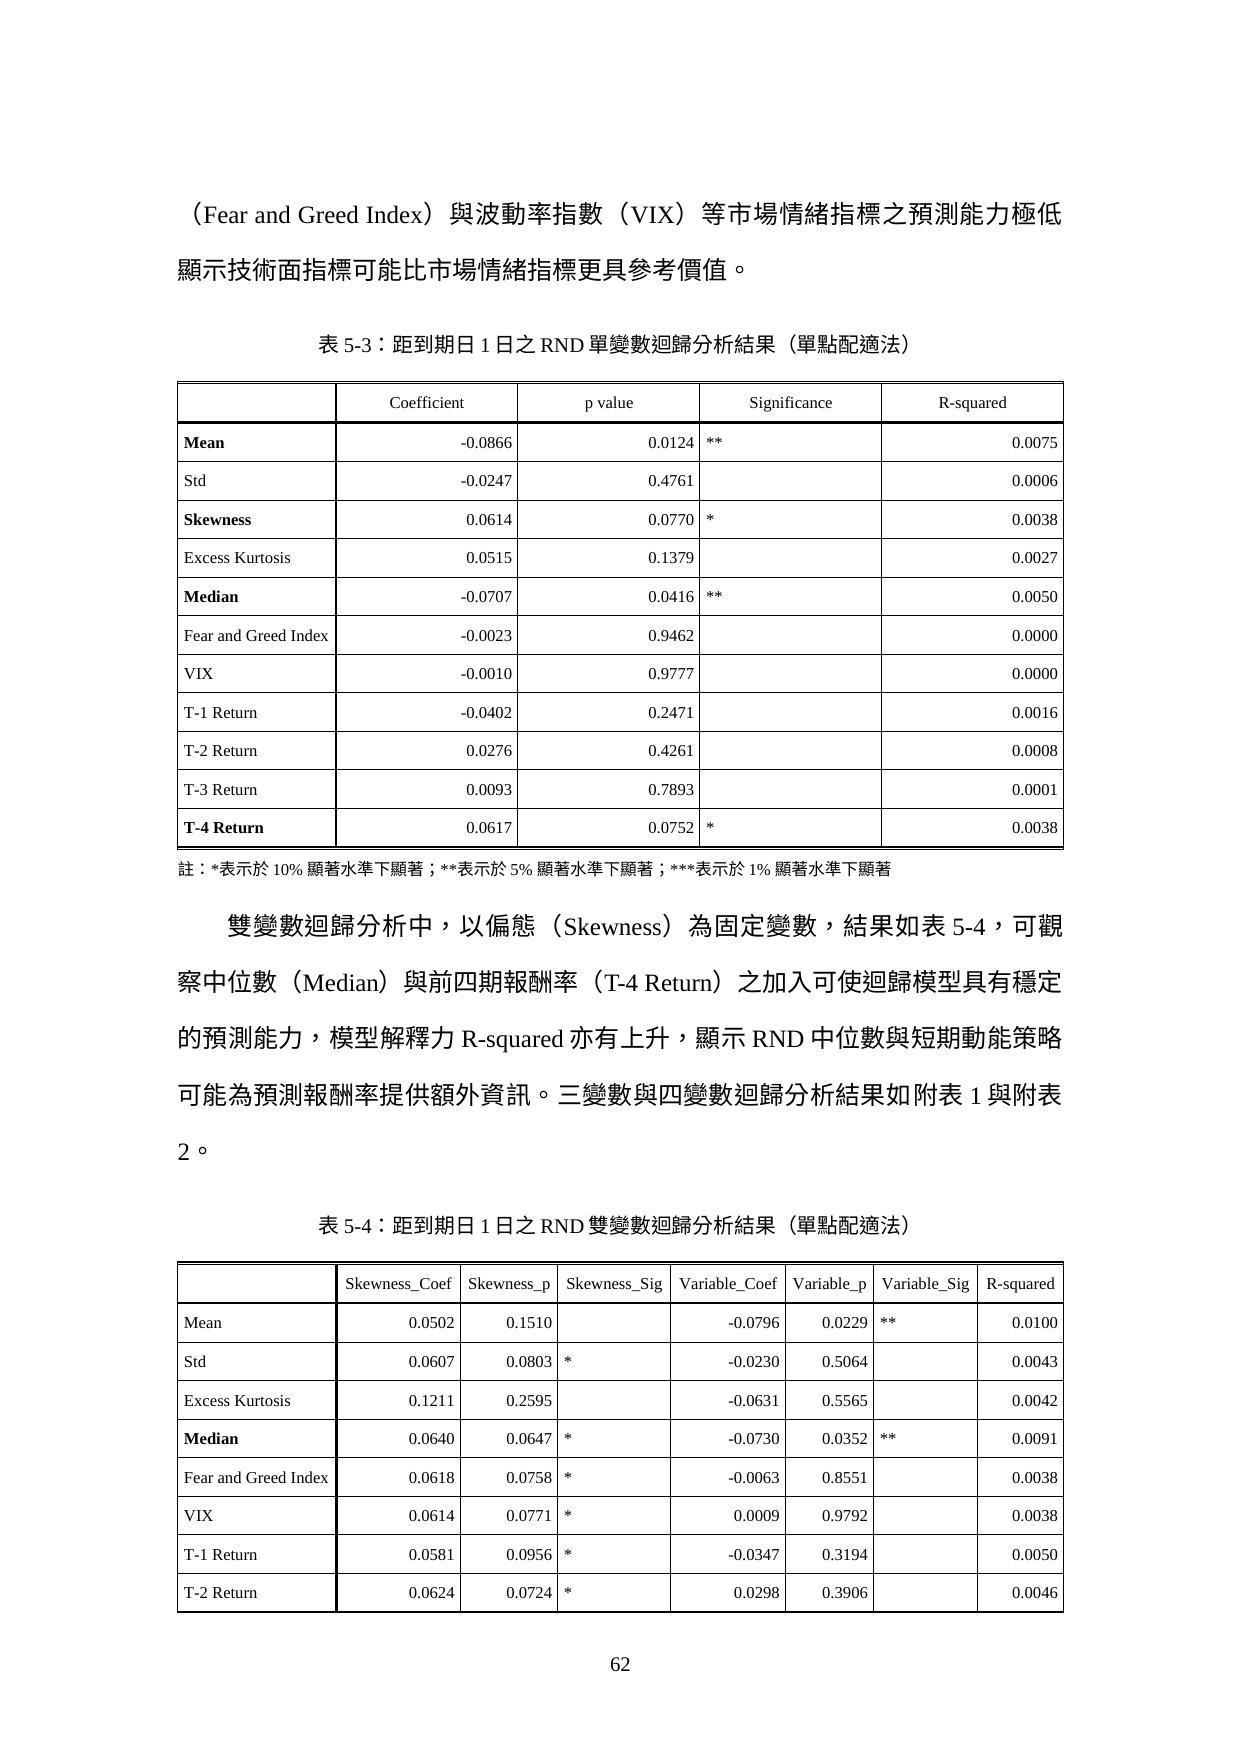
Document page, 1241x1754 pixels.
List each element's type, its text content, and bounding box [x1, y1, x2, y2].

table_cell -0.0866 [337, 424, 517, 461]
table_cell 0.0276 [337, 732, 517, 769]
table_cell T-2 Return [178, 1574, 335, 1611]
table_cell -0.0402 [337, 693, 517, 731]
table_cell 0.3194 [786, 1535, 873, 1573]
table_cell ** [700, 424, 881, 461]
table_cell 0.0091 [978, 1420, 1063, 1457]
table_cell 0.0008 [882, 732, 1063, 769]
table_cell 0.0093 [337, 770, 517, 808]
table_cell -0.0063 [671, 1458, 785, 1496]
table_cell 0.0038 [978, 1458, 1063, 1496]
table_cell 0.2471 [518, 693, 699, 731]
table_cell Std [178, 462, 335, 499]
table_cell [700, 655, 881, 692]
table_cell 0.0771 [461, 1497, 557, 1534]
table_cell 0.1510 [461, 1304, 557, 1342]
table_cell VIX [178, 1497, 335, 1534]
table_cell 0.0724 [461, 1574, 557, 1611]
table_cell Fear and Greed Index [178, 616, 335, 654]
table_cell 0.8551 [786, 1458, 873, 1496]
table_cell [700, 693, 881, 731]
table_cell 0.2595 [461, 1381, 557, 1419]
table_cell 0.0515 [337, 539, 517, 577]
table_cell 0.1379 [518, 539, 699, 577]
table_cell * [558, 1497, 670, 1534]
table_cell -0.0247 [337, 462, 517, 499]
table_cell [700, 770, 881, 808]
table_cell 0.0100 [978, 1304, 1063, 1342]
table_cell 0.0027 [882, 539, 1063, 577]
text 表5-4：距到期日1日之RND雙變數迴歸分析結果（單點配適法） [177, 1205, 1063, 1243]
table_cell T-1 Return [178, 1535, 335, 1573]
table_cell [700, 539, 881, 577]
table_cell 0.0229 [786, 1304, 873, 1342]
table_cell 0.7893 [518, 770, 699, 808]
table_cell 0.0617 [337, 809, 517, 846]
table_cell ** [874, 1420, 977, 1457]
table_cell 0.9792 [786, 1497, 873, 1534]
table_cell Excess Kurtosis [178, 1381, 335, 1419]
table_cell ** [874, 1304, 977, 1342]
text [177, 194, 1063, 288]
text 表5-3：距到期日1日之RND單變數迴歸分析結果（單點配適法） [177, 324, 1063, 362]
table_cell 0.0758 [461, 1458, 557, 1496]
table_cell 0.0016 [882, 693, 1063, 731]
table_cell 0.0042 [978, 1381, 1063, 1419]
table_cell 0.0640 [338, 1420, 460, 1457]
table_cell 0.5565 [786, 1381, 873, 1419]
table_cell Skewness [178, 501, 335, 538]
table_cell [874, 1497, 977, 1534]
table_cell 0.0614 [338, 1497, 460, 1534]
table_cell 0.5064 [786, 1343, 873, 1380]
table_cell * [558, 1458, 670, 1496]
table_cell Std [178, 1343, 335, 1380]
table_cell -0.0707 [337, 578, 517, 615]
table_cell Mean [178, 1304, 335, 1342]
table_header Significance [700, 384, 881, 421]
table_cell 0.0581 [338, 1535, 460, 1573]
table_cell 0.1211 [338, 1381, 460, 1419]
table_cell * [558, 1343, 670, 1380]
table_cell * [558, 1420, 670, 1457]
table_header R-squared [882, 384, 1063, 421]
table_cell [874, 1574, 977, 1611]
table_cell T-1 Return [178, 693, 335, 731]
table_cell [874, 1381, 977, 1419]
table_cell [558, 1304, 670, 1342]
text 雙變數迴歸分析中，以偏態（Skewness）為固定變數，結果如表5-4，可觀察中位數（Median）與前四期報酬率（T-4 Return）之加入可使迴歸模型具有穩定的預測能力，模型解釋力R-squared亦有上升，顯示RND中位數與短期動能策略可能為預測報酬率提供額外資訊。三變數與四變數迴歸分析結果如附表1與附表2。 [177, 906, 1063, 1168]
table_cell Fear and Greed Index [178, 1458, 335, 1496]
table_cell 0.0038 [882, 809, 1063, 846]
table_cell [700, 462, 881, 499]
table_cell 0.0124 [518, 424, 699, 461]
table_cell 0.0803 [461, 1343, 557, 1380]
table_cell 0.0352 [786, 1420, 873, 1457]
table_cell 0.0050 [978, 1535, 1063, 1573]
table_cell [700, 616, 881, 654]
table_cell 0.0001 [882, 770, 1063, 808]
table_cell -0.0796 [671, 1304, 785, 1342]
table_cell T-4 Return [178, 809, 335, 846]
table_cell 0.0752 [518, 809, 699, 846]
table_cell [874, 1535, 977, 1573]
table_cell [558, 1381, 670, 1419]
table_cell 0.0614 [337, 501, 517, 538]
table_cell 0.0038 [882, 501, 1063, 538]
table_cell 0.0043 [978, 1343, 1063, 1380]
table_cell 0.4761 [518, 462, 699, 499]
table_cell Median [178, 1420, 335, 1457]
table_header R-squared [978, 1265, 1063, 1302]
table_header [178, 1265, 335, 1302]
table_cell T-3 Return [178, 770, 335, 808]
table_cell 0.0006 [882, 462, 1063, 499]
table_cell -0.0347 [671, 1535, 785, 1573]
table_cell -0.0631 [671, 1381, 785, 1419]
table_header p value [518, 384, 699, 421]
table_cell -0.0230 [671, 1343, 785, 1380]
table_cell * [558, 1574, 670, 1611]
table_cell 0.9462 [518, 616, 699, 654]
table_header Variable_p [786, 1265, 873, 1302]
table_cell 0.0647 [461, 1420, 557, 1457]
table_cell 0.0298 [671, 1574, 785, 1611]
table_cell * [700, 809, 881, 846]
table_cell 0.9777 [518, 655, 699, 692]
table_header [178, 384, 335, 421]
table_cell 0.0607 [338, 1343, 460, 1380]
table_cell 0.0956 [461, 1535, 557, 1573]
table_cell 0.0624 [338, 1574, 460, 1611]
table_cell [874, 1343, 977, 1380]
text 註：*表示於10% 顯著水準下顯著；**表示於5% 顯著水準下顯著；***表示於1% 顯著水準下顯著 [177, 850, 1063, 887]
table_cell * [558, 1535, 670, 1573]
table_header Skewness_p [461, 1265, 557, 1302]
table_header Skewness_Sig [558, 1265, 670, 1302]
table_cell Excess Kurtosis [178, 539, 335, 577]
table_cell 0.0075 [882, 424, 1063, 461]
table_cell * [700, 501, 881, 538]
table_cell Median [178, 578, 335, 615]
table_cell T-2 Return [178, 732, 335, 769]
table_cell 0.0050 [882, 578, 1063, 615]
table_cell 0.0038 [978, 1497, 1063, 1534]
table_cell [700, 732, 881, 769]
table_cell 0.0046 [978, 1574, 1063, 1611]
table_header Coefficient [337, 384, 517, 421]
table_cell -0.0730 [671, 1420, 785, 1457]
table_cell -0.0023 [337, 616, 517, 654]
table_cell VIX [178, 655, 335, 692]
table_cell 0.3906 [786, 1574, 873, 1611]
table_cell 0.0770 [518, 501, 699, 538]
table_header Variable_Coef [671, 1265, 785, 1302]
table_cell 0.0000 [882, 616, 1063, 654]
table_cell 0.0009 [671, 1497, 785, 1534]
table_cell 0.0000 [882, 655, 1063, 692]
table_header Variable_Sig [874, 1265, 977, 1302]
table_cell [874, 1458, 977, 1496]
table_cell 0.0416 [518, 578, 699, 615]
table_cell 0.4261 [518, 732, 699, 769]
table_cell Mean [178, 424, 335, 461]
table_cell 0.0618 [338, 1458, 460, 1496]
table_cell 0.0502 [338, 1304, 460, 1342]
table_header Skewness_Coef [338, 1265, 460, 1302]
table_cell ** [700, 578, 881, 615]
table_cell -0.0010 [337, 655, 517, 692]
